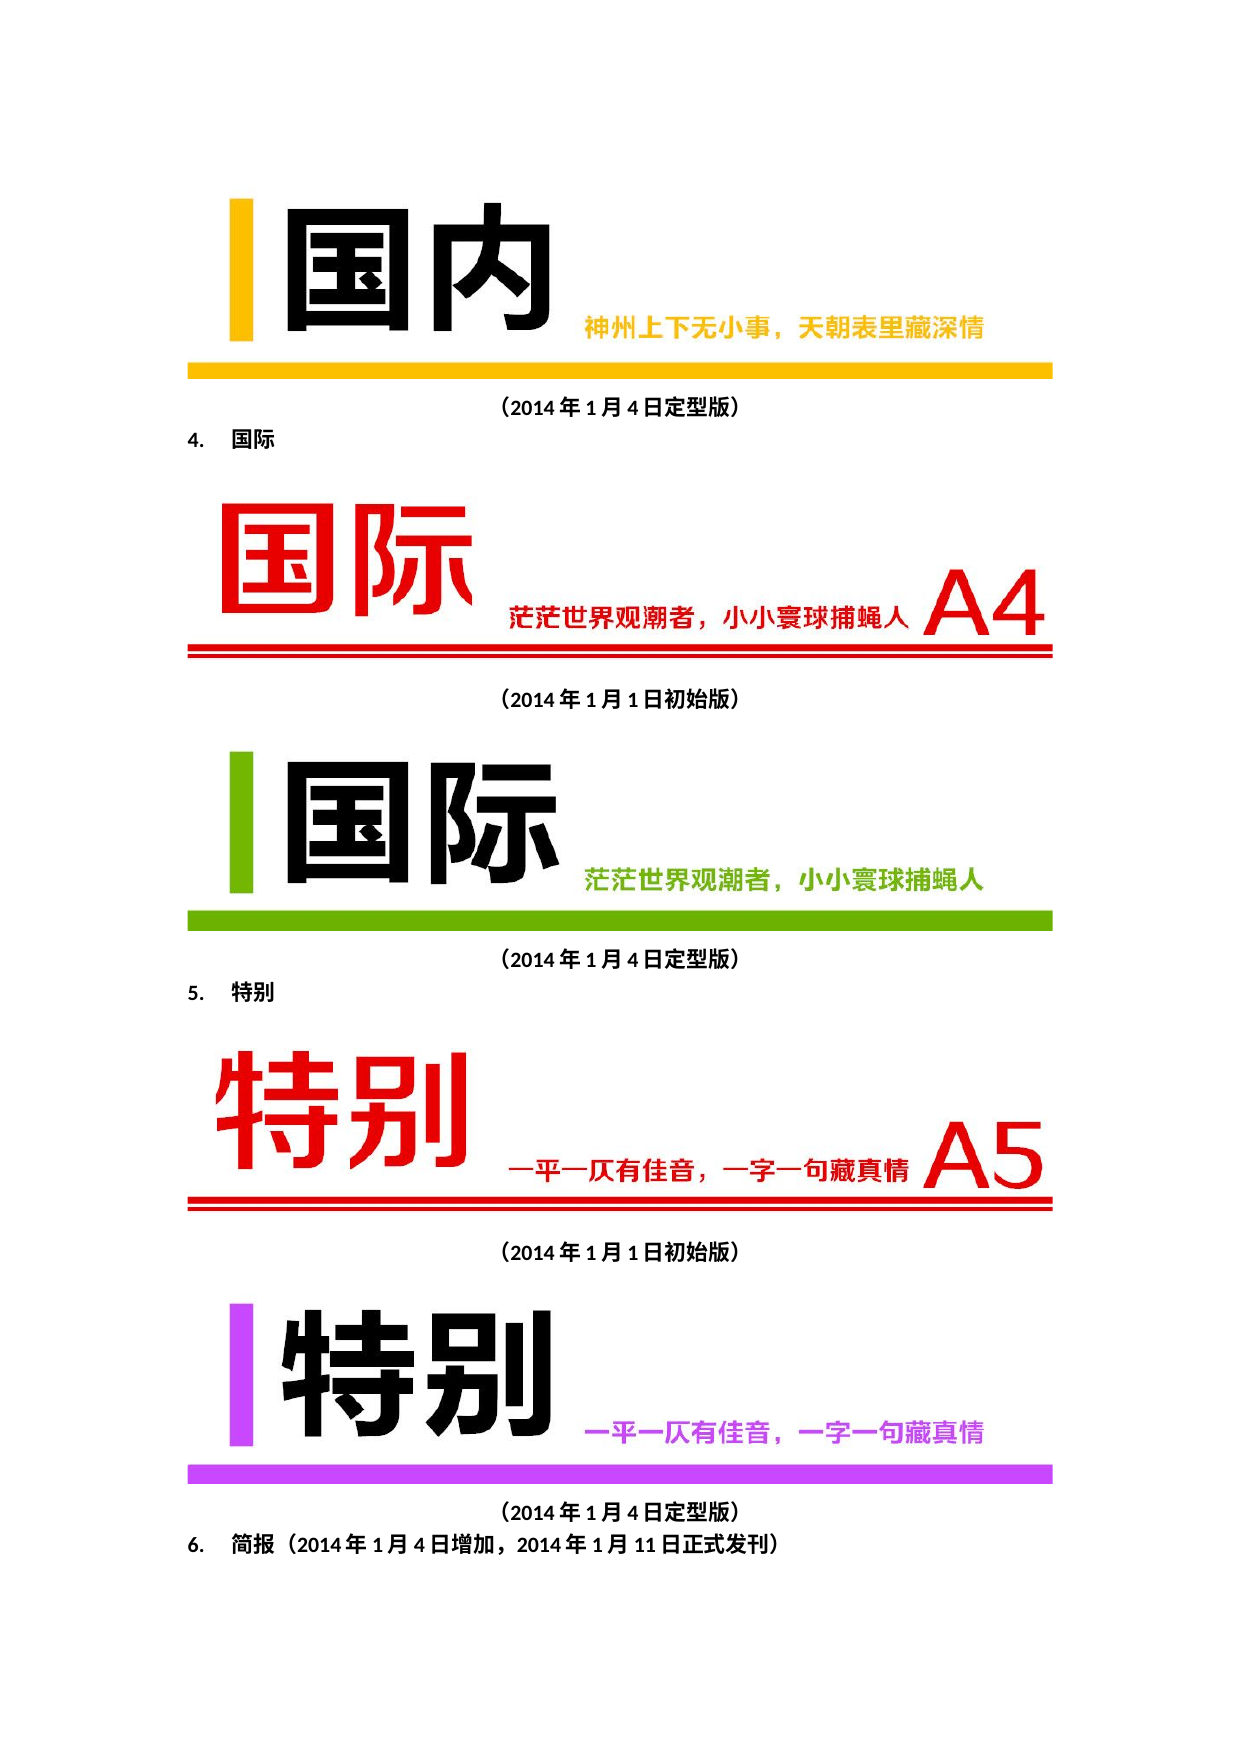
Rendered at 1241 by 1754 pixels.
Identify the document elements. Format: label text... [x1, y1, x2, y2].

text （2014年1月4日定型版） [187, 942, 1053, 974]
picture [187, 454, 1053, 671]
list 特别 [187, 974, 1053, 1007]
text （2014年1月1日初始版） [187, 1234, 1053, 1267]
picture [187, 162, 1053, 379]
picture [187, 1007, 1053, 1224]
picture [187, 1267, 1053, 1484]
text （2014年1月4日定型版） [187, 389, 1053, 422]
text （2014年1月4日定型版） [187, 1494, 1053, 1527]
picture [187, 714, 1053, 931]
text （2014年1月1日初始版） [187, 682, 1053, 714]
list 国际 [187, 422, 1053, 454]
list 简报（2014年1月4日增加，2014年1月11日正式发刊） [187, 1527, 1053, 1559]
